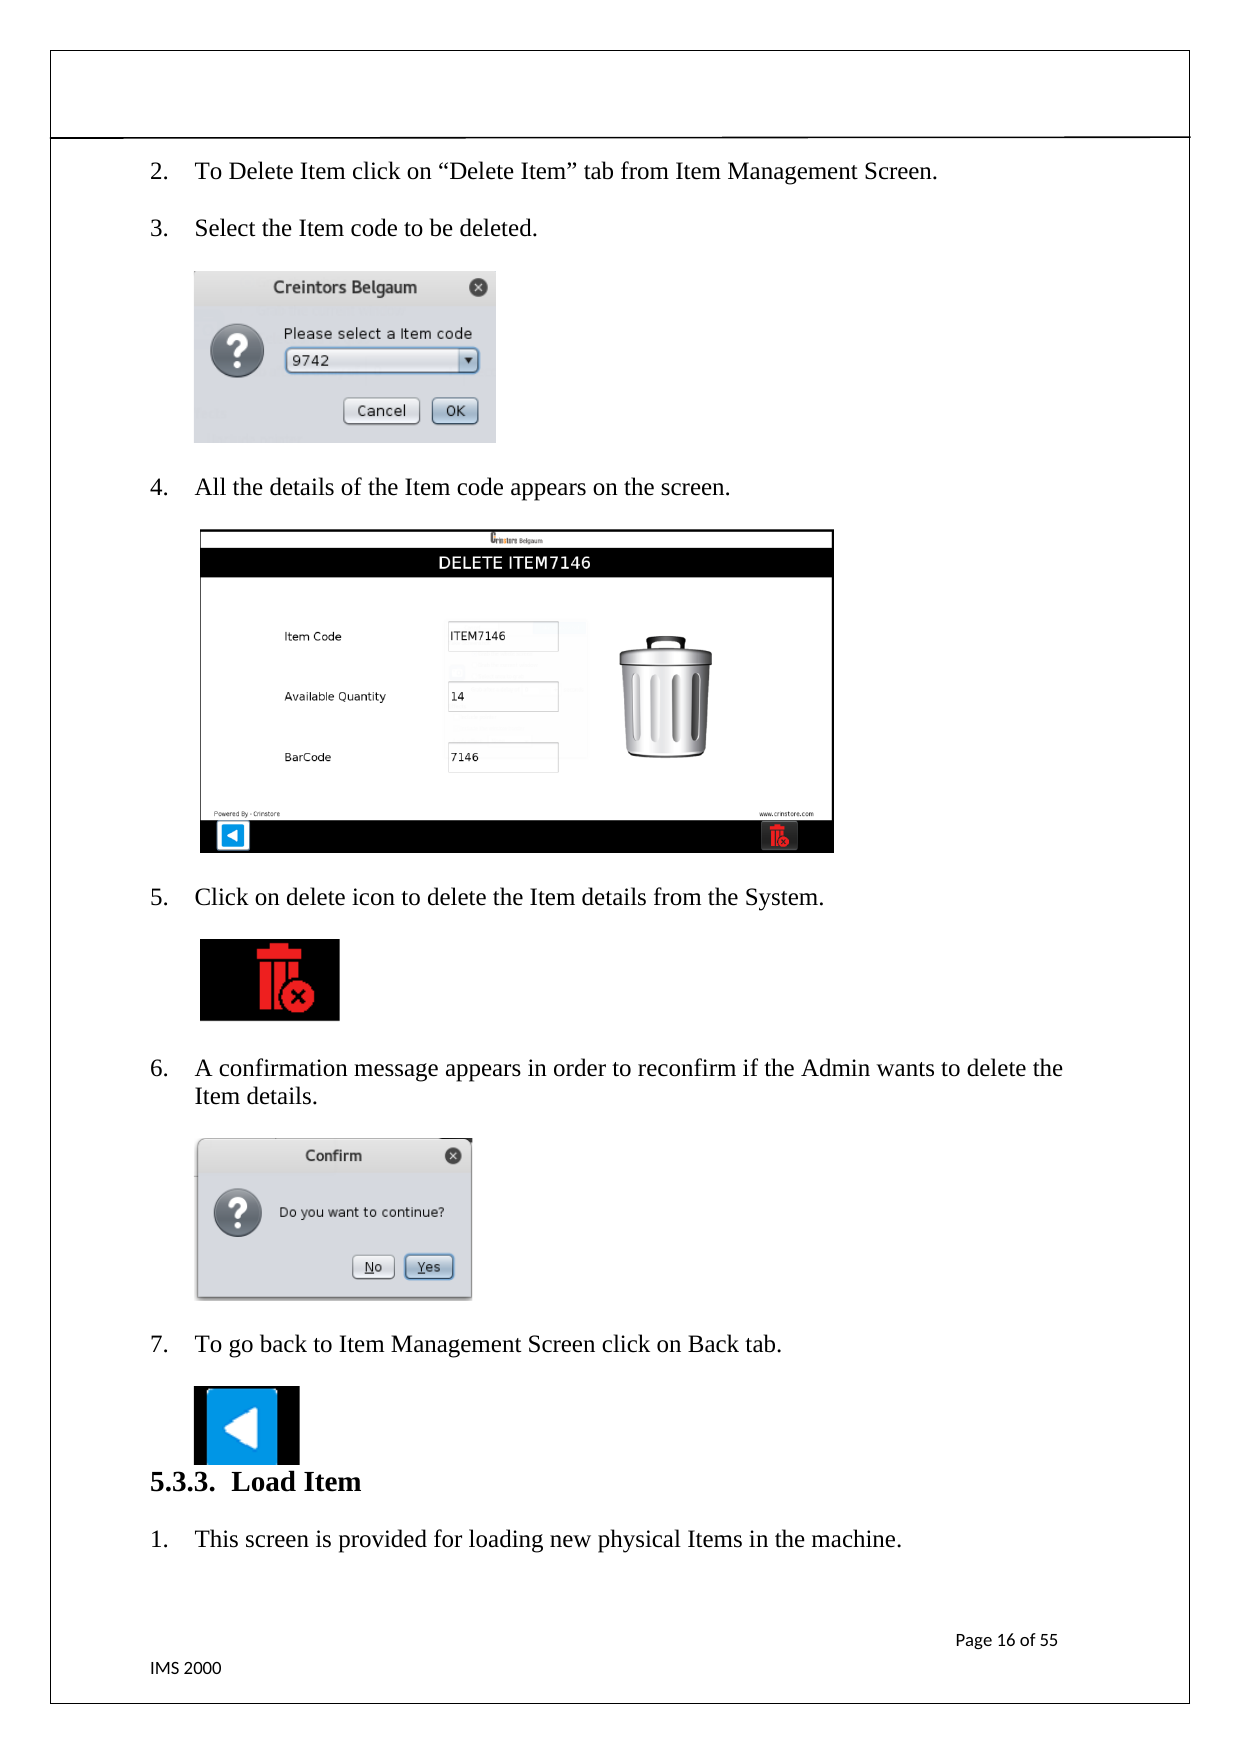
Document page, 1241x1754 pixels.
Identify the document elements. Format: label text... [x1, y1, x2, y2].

list To go back to Item Management Screen click on Back tab. [150, 1329, 1090, 1358]
picture [223, 1406, 260, 1452]
picture [200, 939, 340, 1024]
subtitle Load Item [150, 1464, 1090, 1498]
list Click on delete icon to delete the Item details from the System. [150, 882, 1090, 910]
list A confirmation message appears in order to reconfirm if the Admin wants to delete the Item details. [150, 1053, 1090, 1110]
list To Delete Item click on “Delete Item” tab from Item Management Screen. [150, 156, 1090, 185]
list This screen is provided for loading new physical Items in the machine. [150, 1524, 1090, 1553]
list All the details of the Item code appears on the screen. [150, 472, 1090, 500]
list Select the Item code to be deleted. [150, 213, 1090, 242]
picture [200, 529, 834, 853]
picture [193, 271, 496, 443]
picture [193, 1386, 300, 1465]
picture [193, 1138, 473, 1301]
